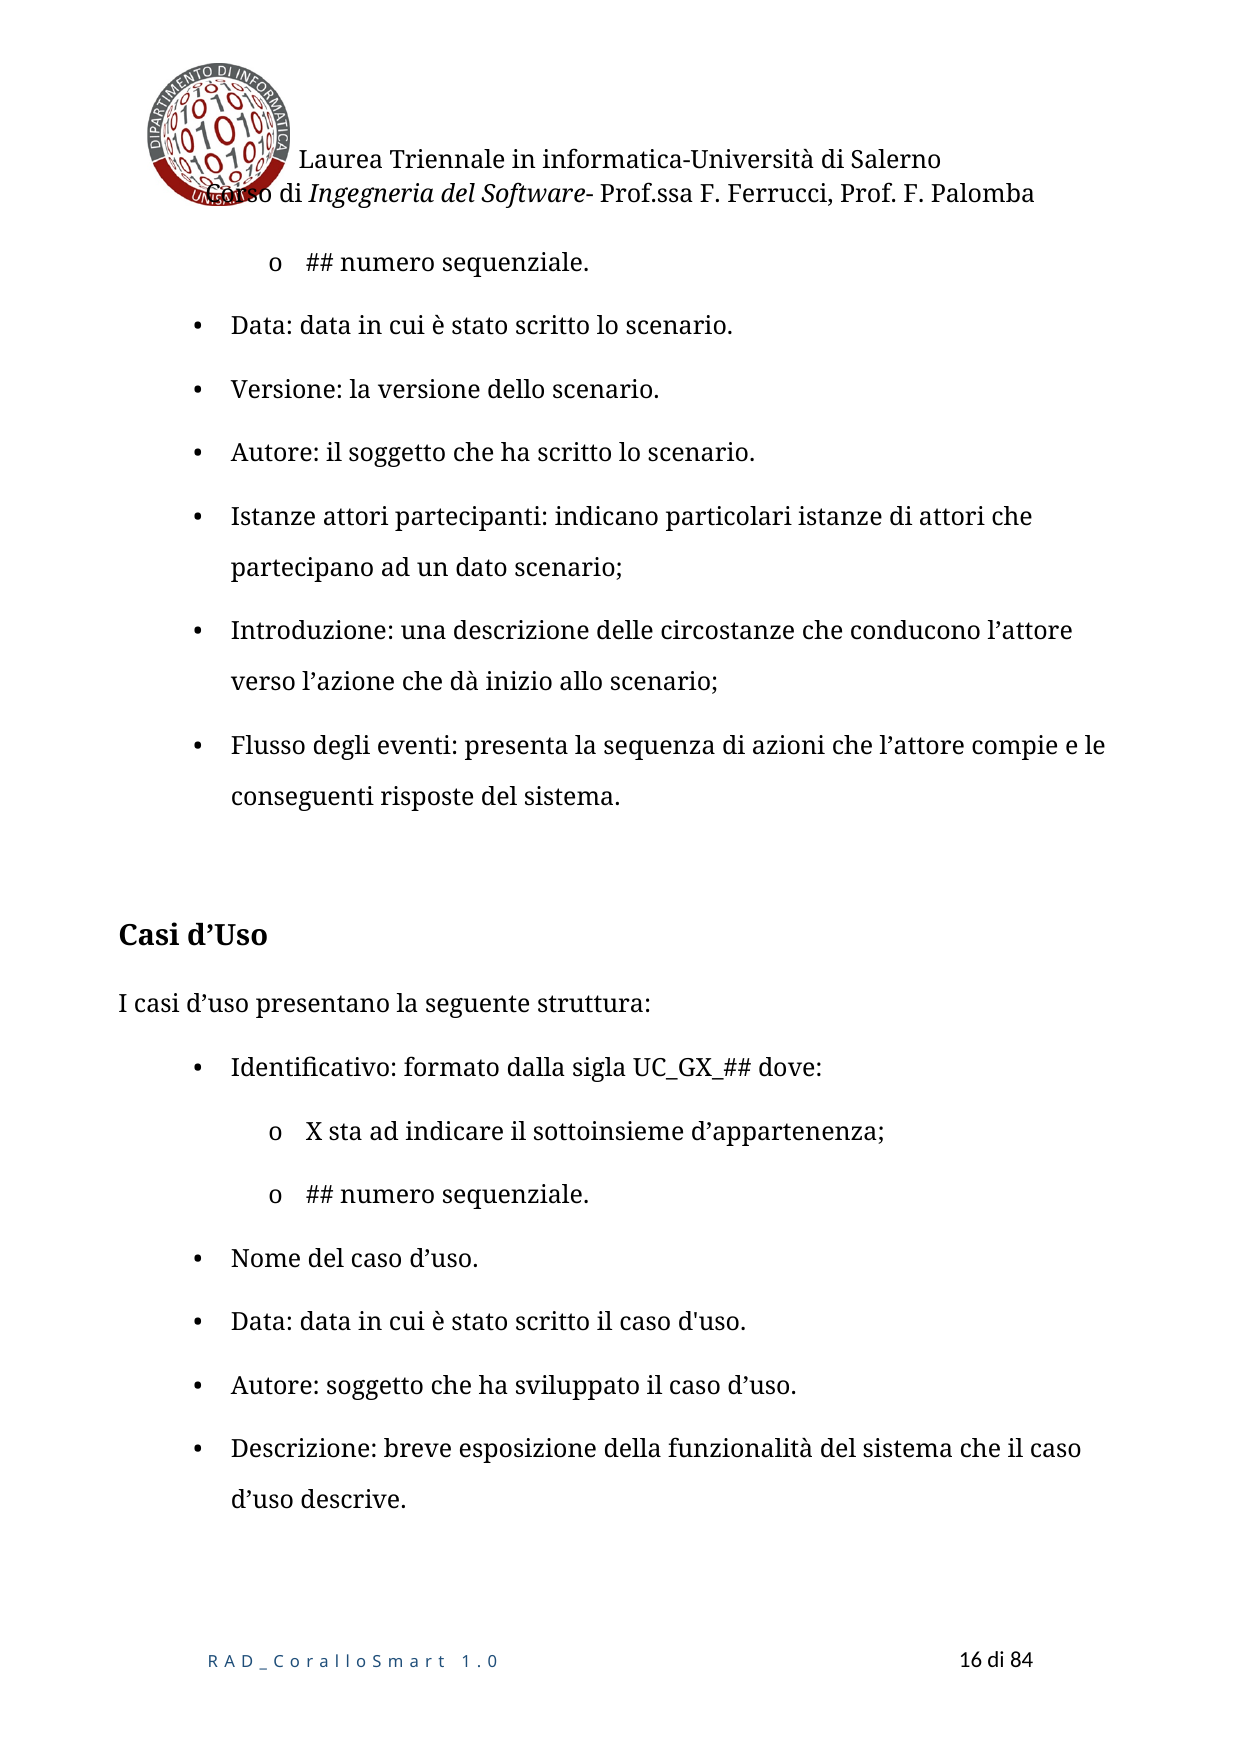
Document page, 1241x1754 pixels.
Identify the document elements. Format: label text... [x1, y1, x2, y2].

picture [147, 63, 290, 206]
list Versione: la versione dello scenario. [193, 371, 1122, 405]
list Flusso degli eventi: presenta la sequenza di azioni che l’attore compie e le conseguenti risposte del sistema. [193, 727, 1122, 813]
list Data: data in cui è stato scritto il caso d'uso. [193, 1304, 1122, 1338]
list Nome del caso d’uso. [193, 1240, 1122, 1274]
list Introduzione: una descrizione delle circostanze che conducono l’attore verso l’azione che dà inizio allo scenario; [193, 613, 1122, 698]
list Istanze attori partecipanti: indicano particolari istanze di attori che partecipano ad un dato scenario; [193, 498, 1122, 583]
list Descrizione: breve esposizione della funzionalità del sistema che il caso d’uso descrive. [193, 1431, 1122, 1516]
list X sta ad indicare il sottoinsieme d’appartenenza; [268, 1113, 1122, 1147]
list Autore: soggetto che ha sviluppato il caso d’uso. [193, 1367, 1122, 1401]
list ## numero sequenziale. [268, 1177, 1122, 1211]
text I casi d’uso presentano la seguente struttura: [118, 986, 1122, 1020]
list Identificativo: formato dalla sigla UC_GX_## dove: [193, 1049, 1122, 1084]
text Casi d’Uso [118, 914, 1122, 954]
list Data: data in cui è stato scritto lo scenario. [193, 308, 1122, 342]
list Autore: il soggetto che ha scritto lo scenario. [193, 435, 1122, 469]
list ## numero sequenziale. [268, 244, 1122, 278]
